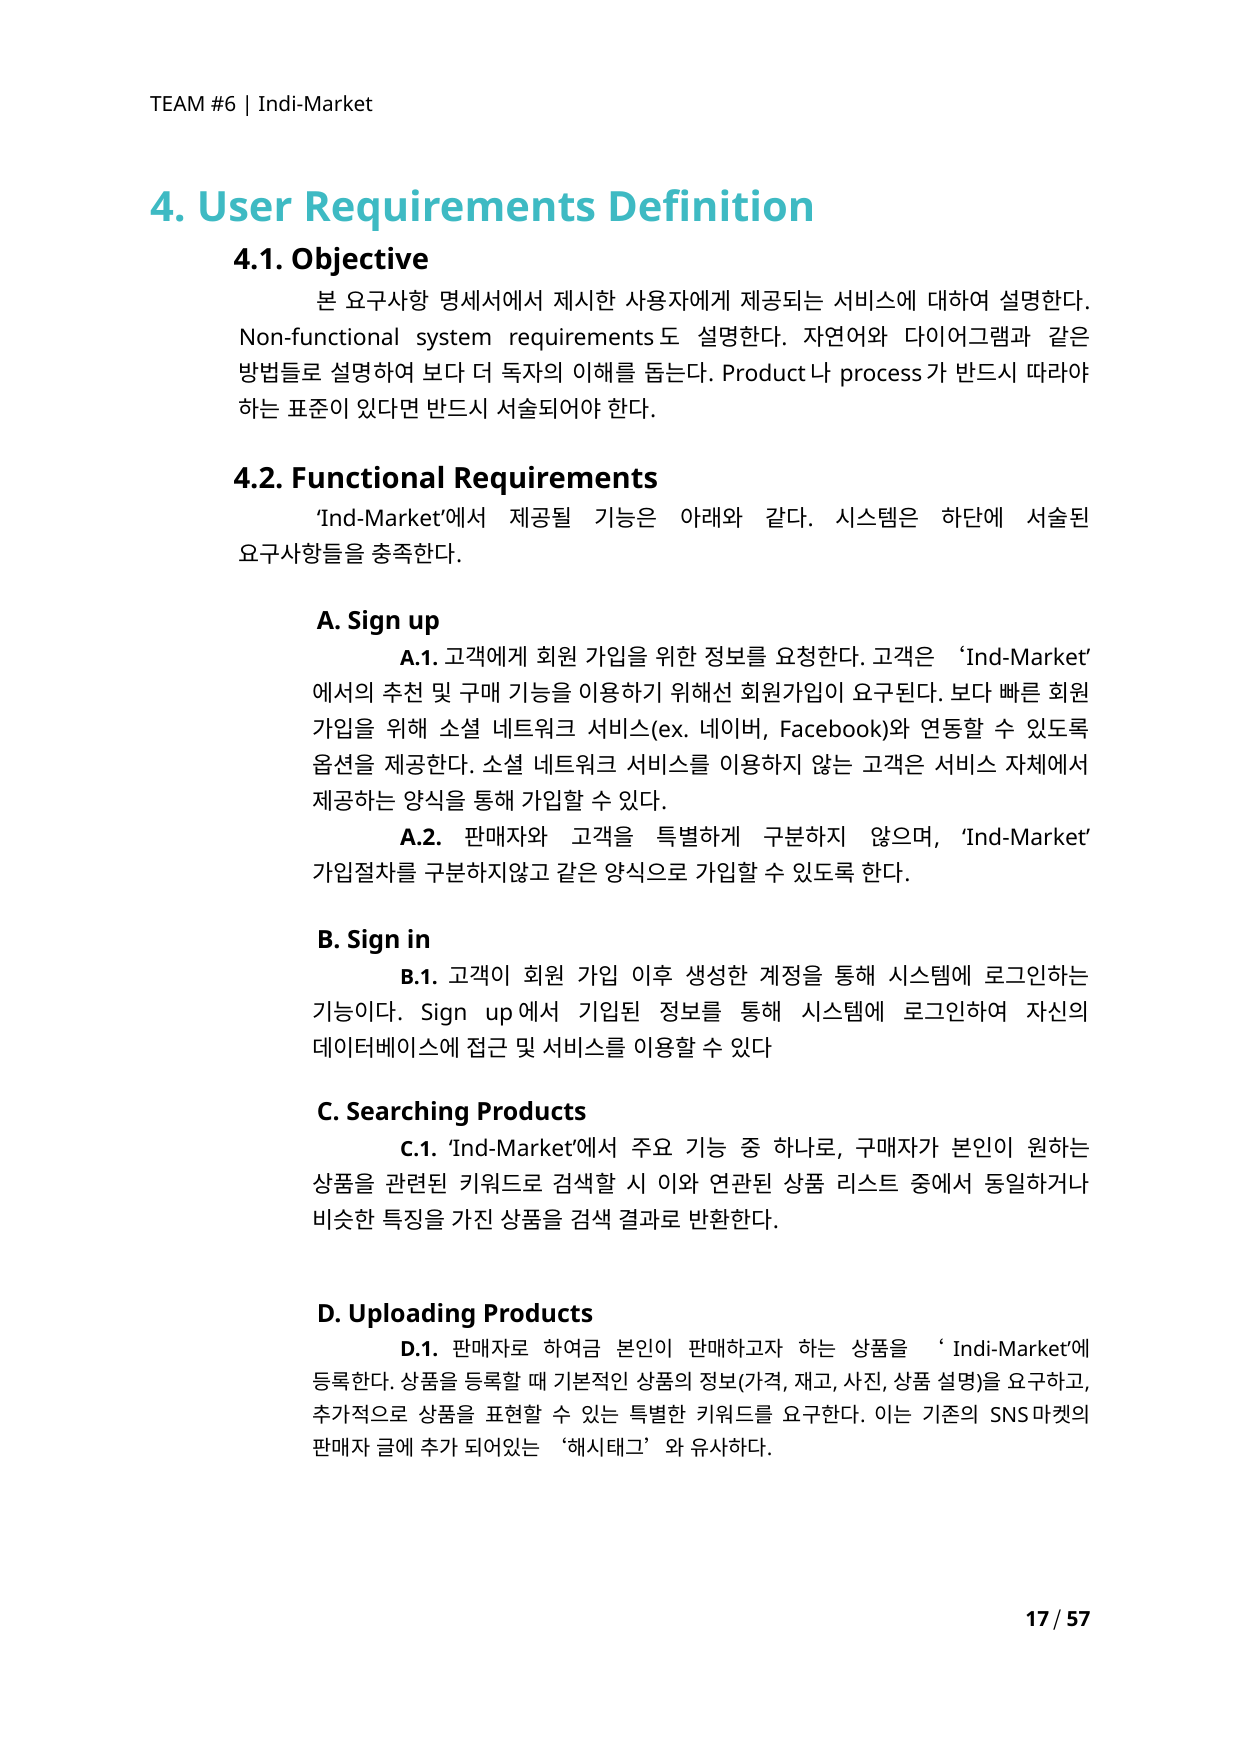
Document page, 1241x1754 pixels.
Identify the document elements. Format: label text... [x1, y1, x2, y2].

text 4. User Requirements Definition [150, 177, 1090, 234]
text C.1. ‘Ind-Market’에서 주요 기능 중 하나로, 구매자가 본인이 원하는 상품을 관련된 키워드로 검색할 시 이와 연관된 상품 리스트 중에서 동일하거나 비슷한 특징을 가진 상품을 검색 결과로 반환한다. [312, 1130, 1090, 1235]
text 본 요구사항 명세서에서 제시한 사용자에게 제공되는 서비스에 대하여 설명한다. Non-functional system requirements도 설명한다. 자연어와 다이어그램과 같은 방법들로 설명하여 보다 더 독자의 이해를 돕는다. Product나 process가 반드시 따라야 하는 표준이 있다면 반드시 서술되어야 한다. [238, 283, 1090, 424]
text A. Sign up [238, 602, 1090, 636]
text 4.2. Functional Requirements [150, 457, 1090, 497]
text B.1. 고객이 회원 가입 이후 생성한 계정을 통해 시스템에 로그인하는 기능이다. Sign up에서 기입된 정보를 통해 시스템에 로그인하여 자신의 데이터베이스에 접근 및 서비스를 이용할 수 있다 [312, 958, 1090, 1063]
text A.2. 판매자와 고객을 특별하게 구분하지 않으며, ‘Ind-Market’ 가입절차를 구분하지않고 같은 양식으로 가입할 수 있도록 한다. [312, 819, 1090, 888]
text ‘Ind-Market’에서 제공될 기능은 아래와 같다. 시스템은 하단에 서술된 요구사항들을 충족한다. [238, 500, 1090, 569]
text D.1. 판매자로 하여금 본인이 판매하고자 하는 상품을 ‘Indi-Market’에 등록한다. 상품을 등록할 때 기본적인 상품의 정보(가격, 재고, 사진, 상품 설명)을 요구하고, 추가적으로 상품을 표현할 수 있는 특별한 키워드를 요구한다. 이는 기존의 SNS마켓의 판매자 글에 추가 되어있는 ‘해시태그’와 유사하다. [312, 1332, 1090, 1462]
text A.1. 고객에게 회원 가입을 위한 정보를 요청한다. 고객은 ‘Ind-Market’에서의 추천 및 구매 기능을 이용하기 위해선 회원가입이 요구된다. 보다 빠른 회원 가입을 위해 소셜 네트워크 서비스(ex. 네이버, Facebook)와 연동할 수 있도록 옵션을 제공한다. 소셜 네트워크 서비스를 이용하지 않는 고객은 서비스 자체에서 제공하는 양식을 통해 가입할 수 있다. [312, 639, 1090, 816]
text D. Uploading Products [238, 1296, 1090, 1330]
text B. Sign in [238, 921, 1090, 955]
text 4.1. Objective [150, 238, 1090, 278]
text C. Searching Products [238, 1093, 1090, 1127]
